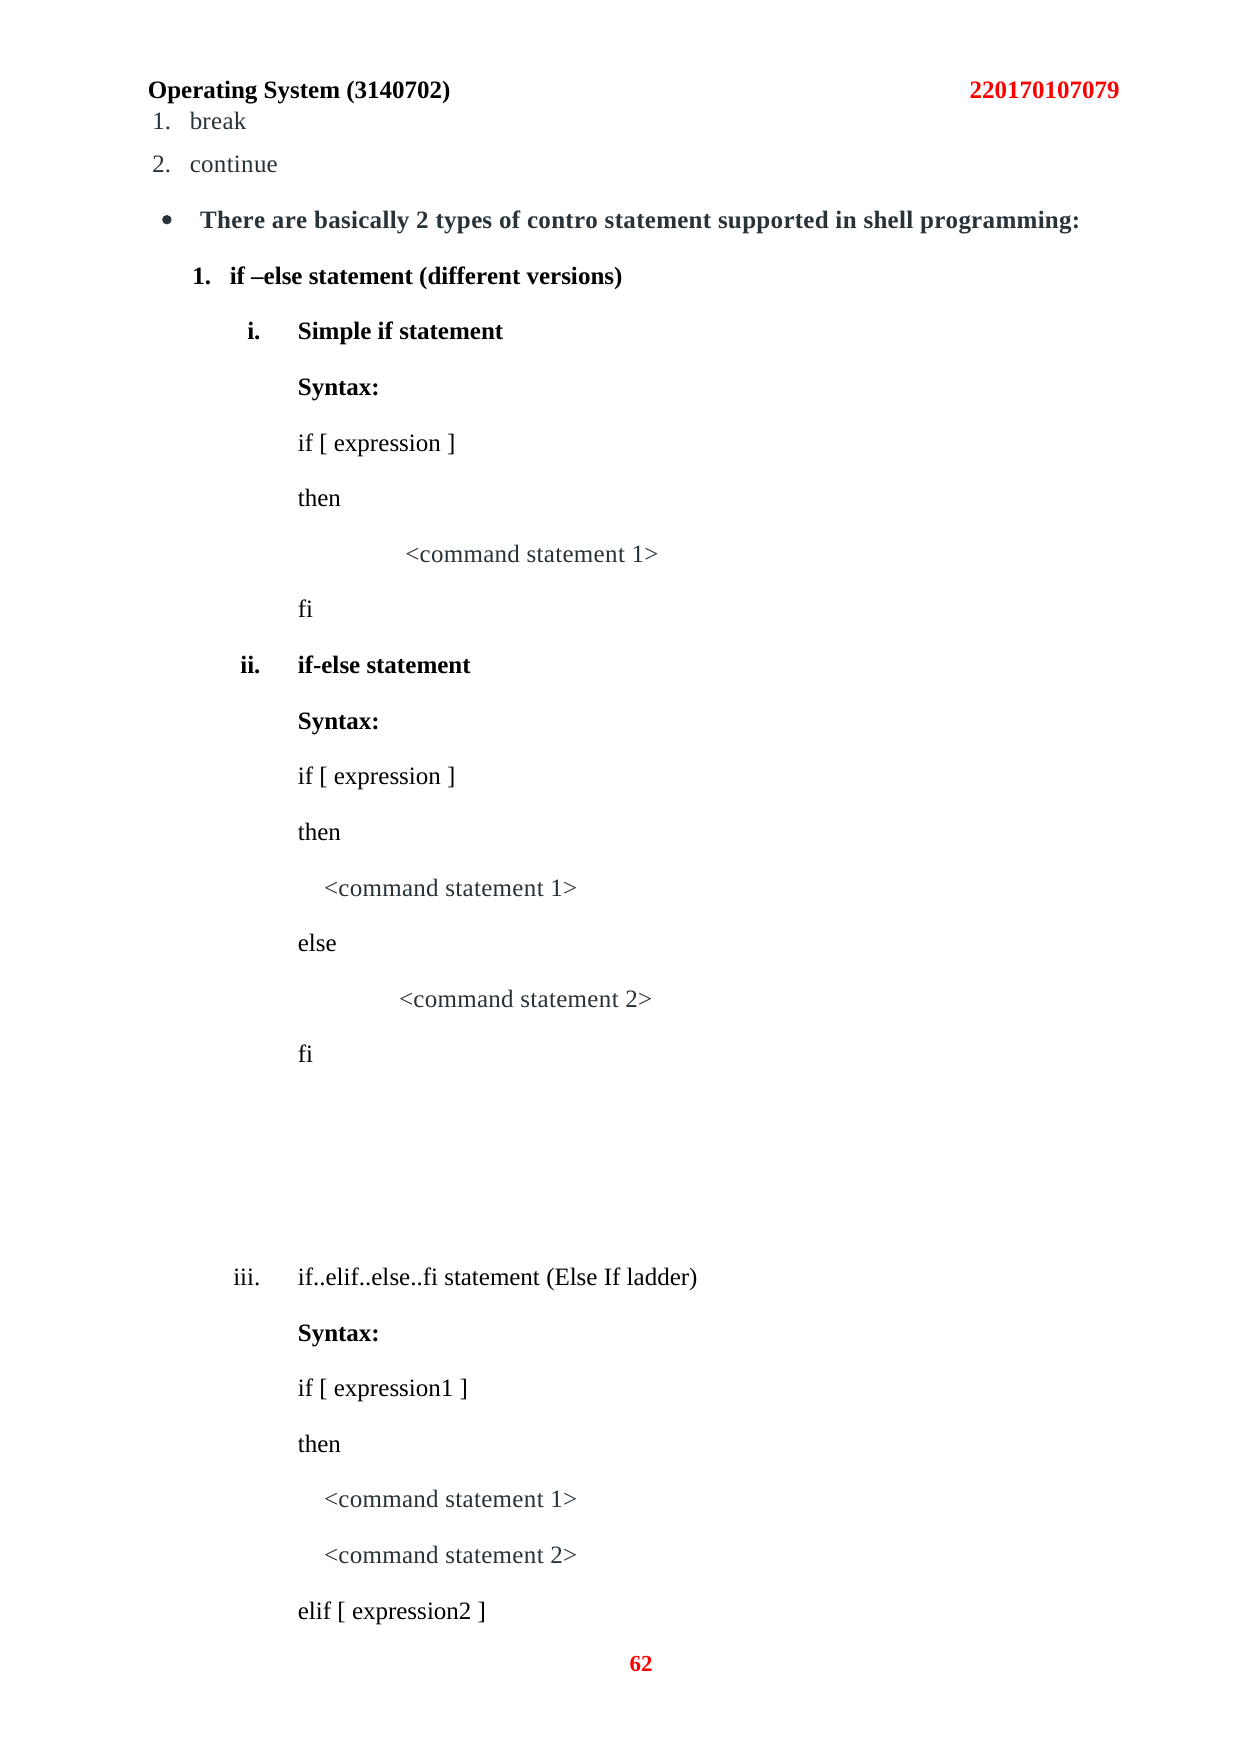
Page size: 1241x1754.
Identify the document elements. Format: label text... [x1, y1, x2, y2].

list Syntax: [298, 372, 1134, 401]
list if [ expression ] [298, 428, 1134, 456]
list else [298, 928, 1134, 957]
list if-else statement [260, 650, 1134, 679]
list fi [298, 594, 1134, 623]
list <command statement 1> [260, 539, 1134, 568]
text then [223, 1429, 1134, 1458]
list Simple if statement [260, 316, 1134, 345]
text elif [ expression2 ] [223, 1596, 1134, 1624]
list continue [152, 149, 1134, 178]
list Syntax: [298, 706, 1134, 734]
text <command statement 1> [223, 1484, 1134, 1513]
list There are basically 2 types of contro statement supported in shell programming: [162, 205, 1134, 234]
list break [152, 106, 1134, 135]
list <command statement 2> [260, 984, 1134, 1013]
list fi [298, 1039, 1134, 1068]
text <command statement 2> [223, 1540, 1134, 1569]
list if –else statement (different versions) [192, 261, 1134, 289]
list then [298, 817, 1134, 846]
list then [298, 483, 1134, 512]
list if..elif..else..fi statement (Else If ladder) [260, 1262, 1134, 1291]
list <command statement 1> [298, 873, 1134, 901]
text if [ expression1 ] [223, 1373, 1134, 1402]
text Syntax: [223, 1318, 1134, 1346]
list if [ expression ] [298, 761, 1134, 790]
